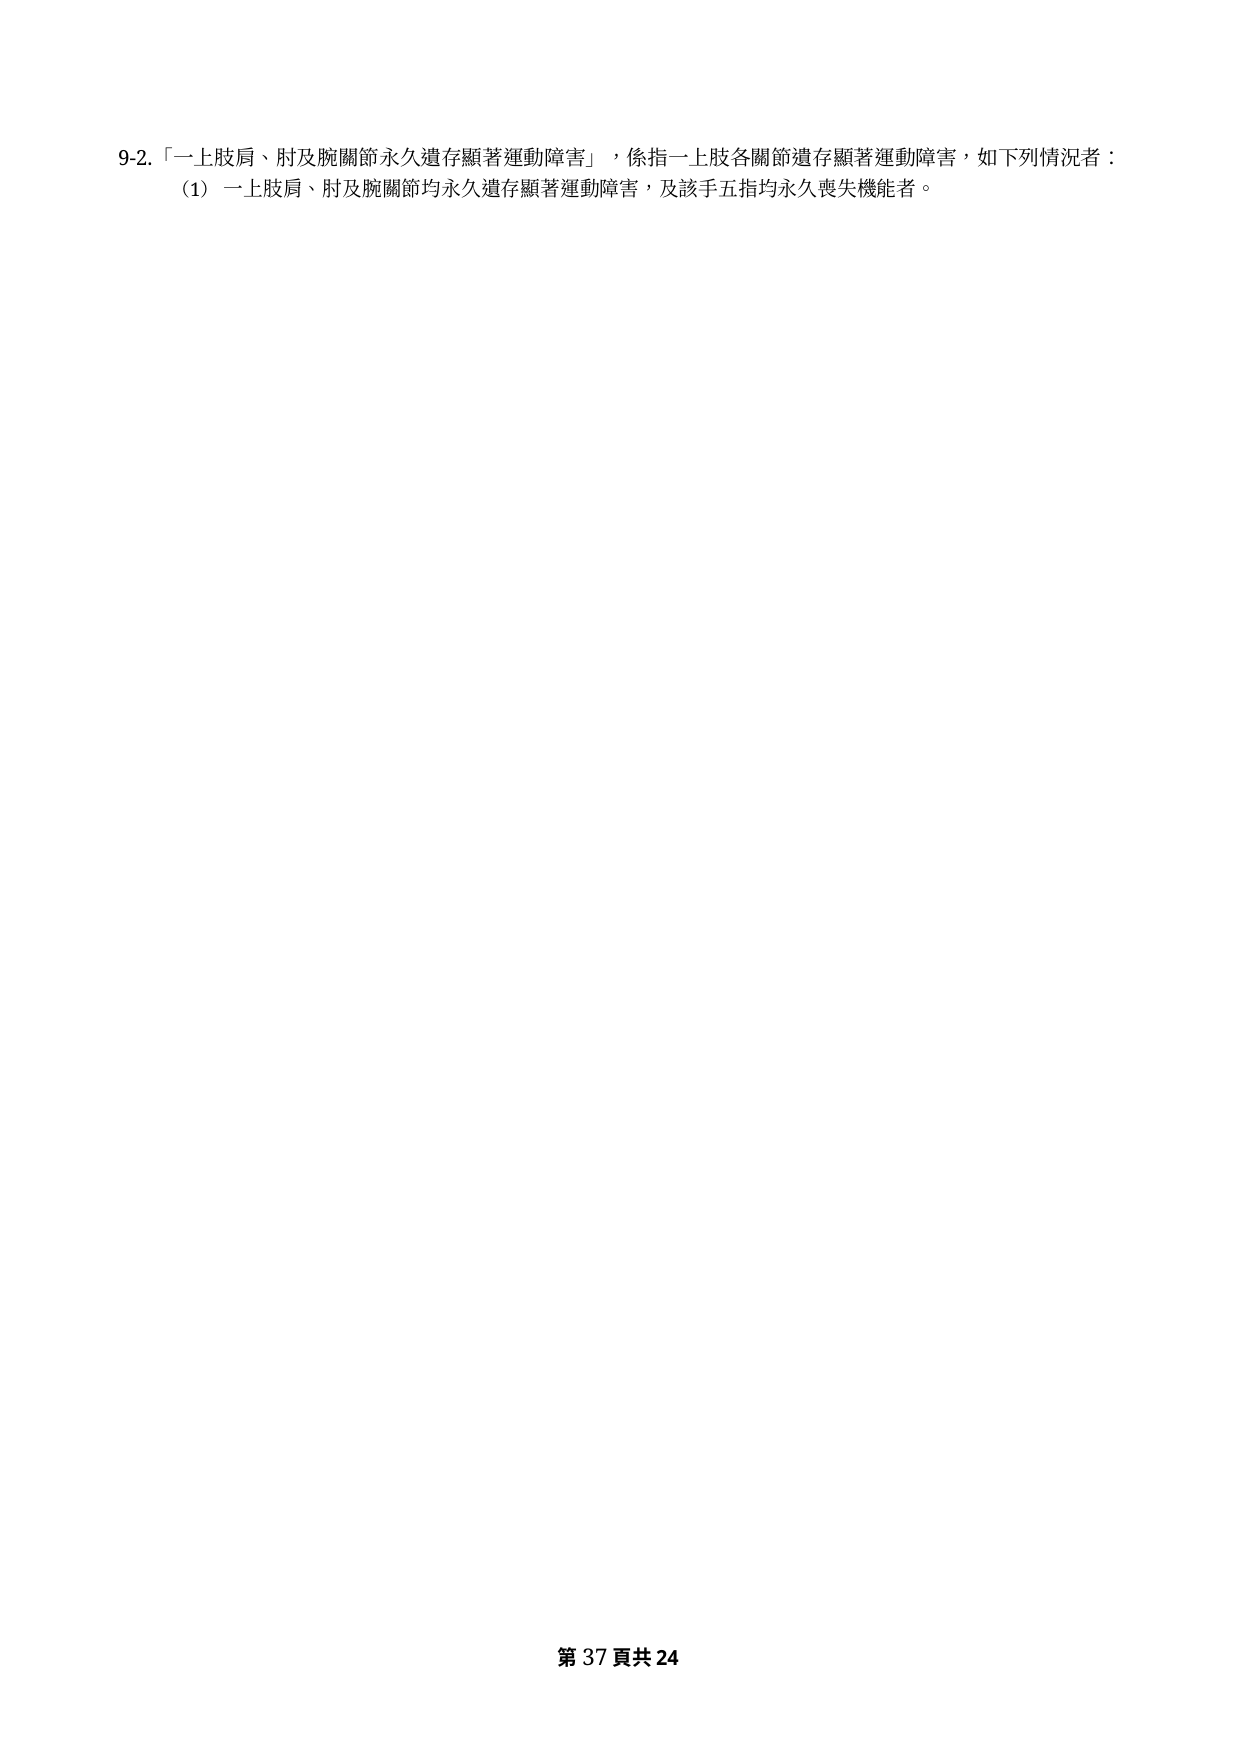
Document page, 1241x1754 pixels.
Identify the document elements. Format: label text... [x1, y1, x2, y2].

text 9-2.「一上肢肩、肘及腕關節永久遺存顯著運動障害」，係指一上肢各關節遺存顯著運動障害，如下列情況者： [118, 142, 1148, 172]
list 一上肢肩、肘及腕關節均永久遺存顯著運動障害，及該手五指均永久喪失機能者。 [171, 172, 1148, 202]
